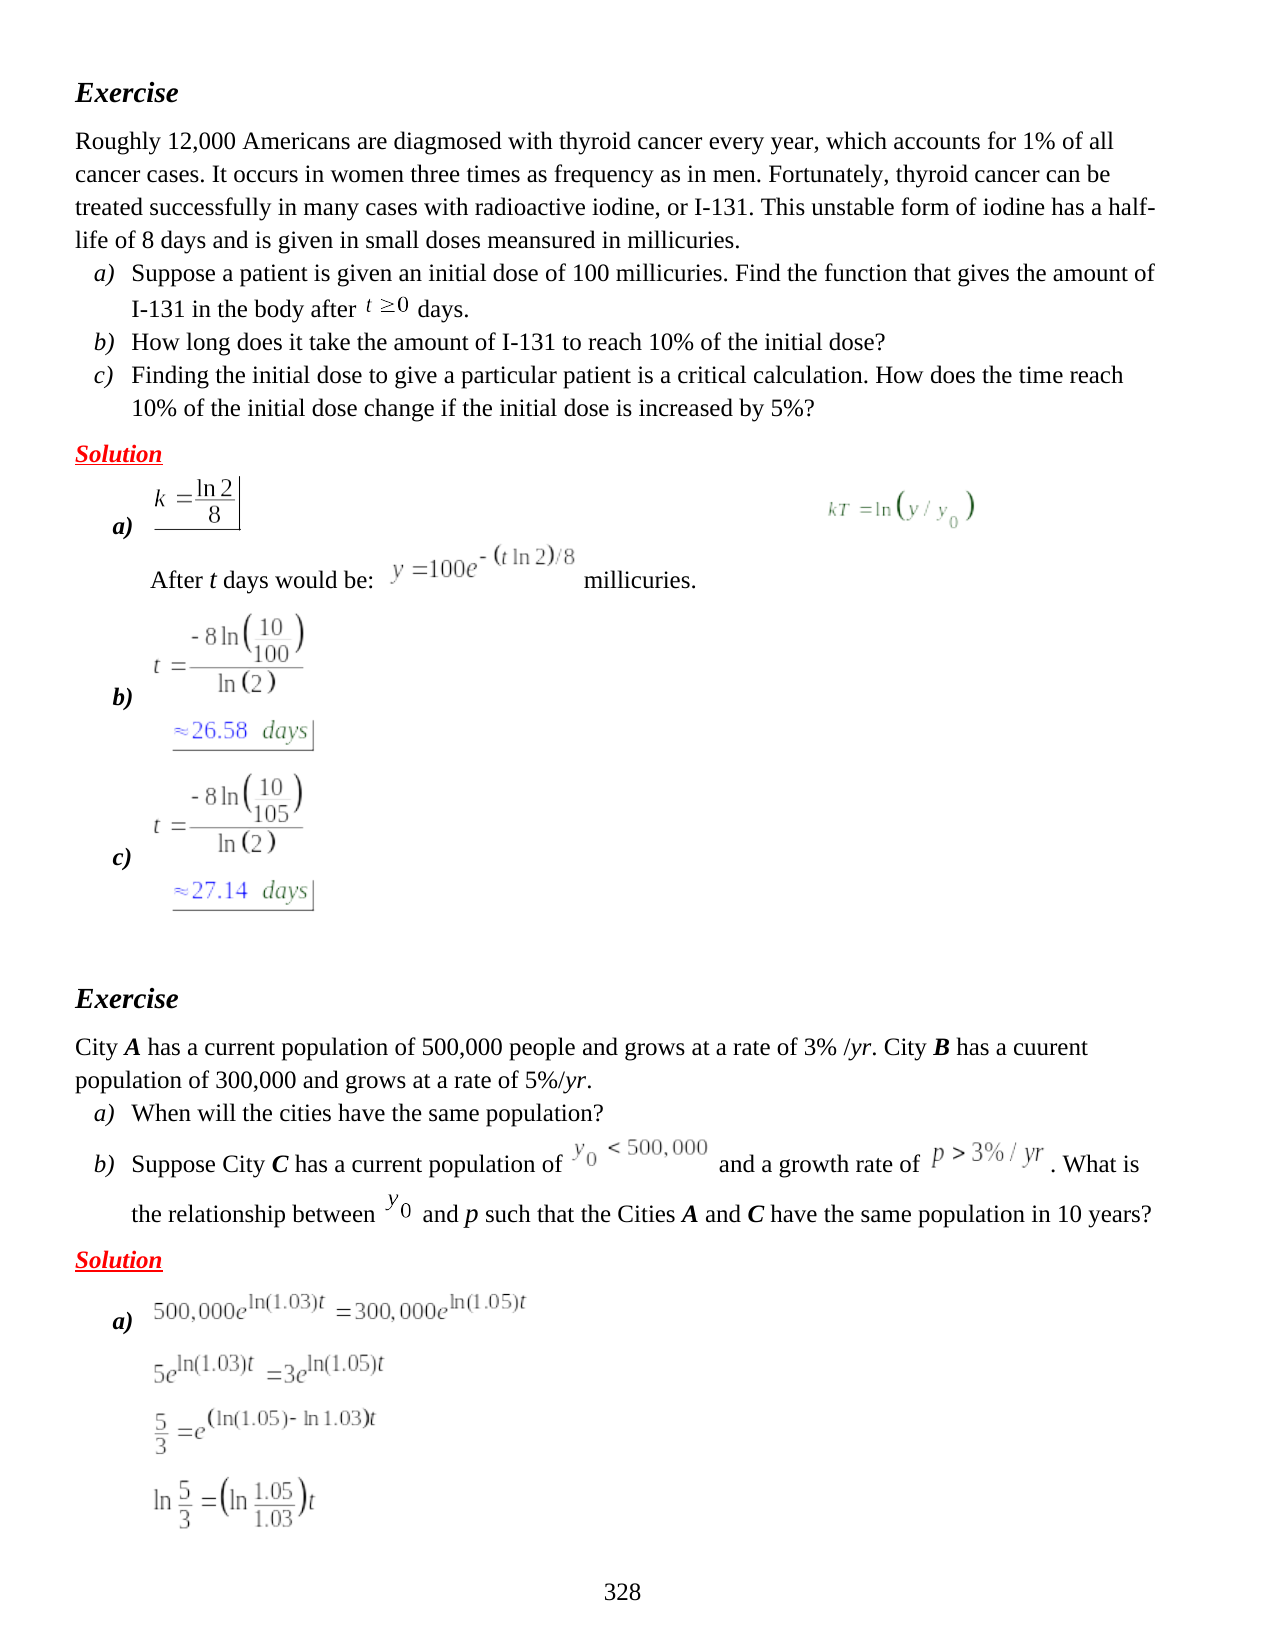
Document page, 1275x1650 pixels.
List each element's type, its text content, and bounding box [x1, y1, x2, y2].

list Finding the initial dose to give a particular patient is a critical calculation. How does the time reach 10% of the initial dose change if the initial dose is increased by 5%? [94, 360, 1170, 422]
list When will the cities have the same population? [94, 1098, 1170, 1127]
list Suppose a patient is given an initial dose of 100 millicuries. Find the function that gives the amount of I-131 in the body after days. [94, 258, 1170, 323]
text Roughly 12,000 Americans are diagmosed with thyroid cancer every year, which accounts for 1% of all cancer cases. It occurs in women three times as frequency as in men. Fortunately, thyroid cancer can be treated successfully in many cases with radioactive iodine, or I-131. This unstable form of iodine has a half-life of 8 days and is given in small doses meansured in millicuries. [75, 126, 1170, 254]
text Exercise [75, 75, 1170, 108]
list How long does it take the amount of I-131 to reach 10% of the initial dose? [94, 327, 1170, 356]
list Suppose City C has a current population of and a growth rate of . What is the relationship between and p such that the Cities A and C have the same population in 10 years? [94, 1131, 1170, 1228]
text After t days would be: millicuries. [150, 540, 1170, 594]
text Solution [75, 439, 1170, 468]
text Solution [75, 1245, 1170, 1274]
text City A has a current population of 500,000 people and grows at a rate of 3% /yr. City B has a cuurent population of 300,000 and grows at a rate of 5%/yr. [75, 1032, 1170, 1094]
text Exercise [75, 981, 1170, 1015]
